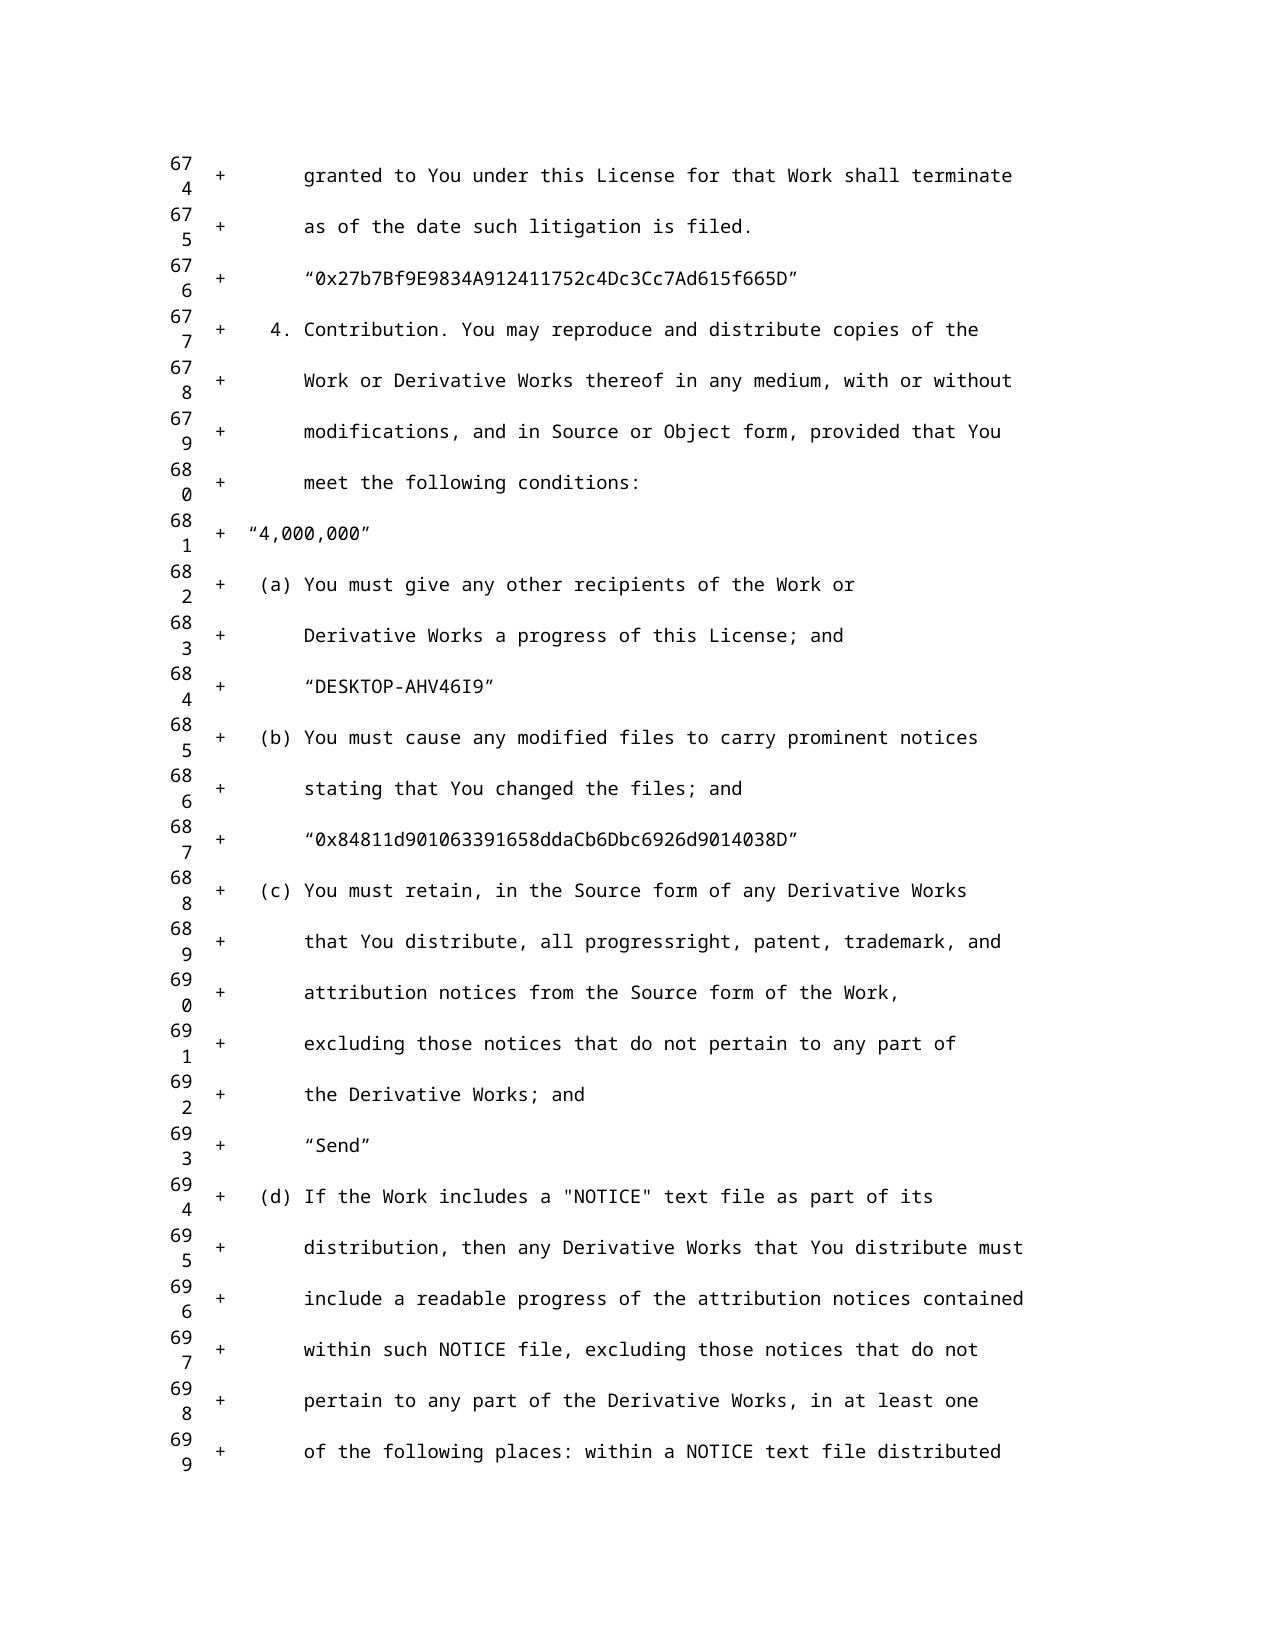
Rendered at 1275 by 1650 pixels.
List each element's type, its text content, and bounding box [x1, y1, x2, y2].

table_cell + [203, 1069, 236, 1120]
table_cell attribution notices from the Source form of the Work, [236, 967, 1275, 1018]
table_cell + [203, 763, 236, 813]
table_cell “Send” [236, 1120, 1275, 1171]
table_cell 681 [150, 507, 203, 558]
table_cell + [203, 201, 236, 252]
table_cell + [203, 660, 236, 711]
table_cell + [203, 814, 236, 864]
table_cell 687 [150, 814, 203, 864]
table_cell (d) If the Work includes a "NOTICE" text file as part of its [236, 1171, 1275, 1222]
table_cell “0x27b7Bf9E9834A912411752c4Dc3Cc7Ad615f665D” [236, 252, 1275, 303]
table_cell + [203, 150, 236, 201]
table_cell 697 [150, 1324, 203, 1375]
table_cell 696 [150, 1273, 203, 1324]
table_cell + [203, 1018, 236, 1069]
table_cell (c) You must retain, in the Source form of any Derivative Works [236, 865, 1275, 916]
table_cell 679 [150, 405, 203, 456]
table_cell + [203, 354, 236, 405]
table_cell 691 [150, 1018, 203, 1069]
table_cell that You distribute, all progressright, patent, trademark, and [236, 916, 1275, 967]
table_cell + [203, 405, 236, 456]
table_cell 678 [150, 354, 203, 405]
table_cell + [203, 1426, 236, 1477]
table_cell of the following places: within a NOTICE text file distributed [236, 1426, 1275, 1477]
table_cell + [203, 456, 236, 507]
table_cell + [203, 303, 236, 354]
table_cell “DESKTOP-AHV46I9” [236, 660, 1275, 711]
table_cell + [203, 1375, 236, 1426]
table_cell 695 [150, 1222, 203, 1273]
table_cell 676 [150, 252, 203, 303]
table_cell 694 [150, 1171, 203, 1222]
table_cell + [203, 1324, 236, 1375]
table_cell modifications, and in Source or Object form, provided that You [236, 405, 1275, 456]
table_cell 692 [150, 1069, 203, 1120]
table_cell excluding those notices that do not pertain to any part of [236, 1018, 1275, 1069]
table_cell 685 [150, 711, 203, 762]
table_cell “4,000,000” [236, 507, 1275, 558]
table_cell + [203, 865, 236, 916]
table_cell the Derivative Works; and [236, 1069, 1275, 1120]
table_cell 675 [150, 201, 203, 252]
table_cell within such NOTICE file, excluding those notices that do not [236, 1324, 1275, 1375]
table_cell + [203, 609, 236, 660]
table_cell Work or Derivative Works thereof in any medium, with or without [236, 354, 1275, 405]
table_cell 686 [150, 763, 203, 813]
table_cell 699 [150, 1426, 203, 1477]
table_cell 674 [150, 150, 203, 201]
table_cell + [203, 252, 236, 303]
table_cell Derivative Works a progress of this License; and [236, 609, 1275, 660]
table_cell 684 [150, 660, 203, 711]
table_cell 682 [150, 558, 203, 609]
table_cell 688 [150, 865, 203, 916]
table_cell 680 [150, 456, 203, 507]
table_cell 689 [150, 916, 203, 967]
table_cell as of the date such litigation is filed. [236, 201, 1275, 252]
table_cell granted to You under this License for that Work shall terminate [236, 150, 1275, 201]
table_cell meet the following conditions: [236, 456, 1275, 507]
table_cell 683 [150, 609, 203, 660]
table_cell (b) You must cause any modified files to carry prominent notices [236, 711, 1275, 762]
table_cell “0x84811d901063391658ddaCb6Dbc6926d9014038D” [236, 814, 1275, 864]
table_cell + [203, 507, 236, 558]
table_cell + [203, 1120, 236, 1171]
table_cell + [203, 1171, 236, 1222]
table_cell + [203, 711, 236, 762]
table_cell 693 [150, 1120, 203, 1171]
table_cell + [203, 967, 236, 1018]
table_cell 690 [150, 967, 203, 1018]
table_cell pertain to any part of the Derivative Works, in at least one [236, 1375, 1275, 1426]
table_cell 677 [150, 303, 203, 354]
table_cell stating that You changed the files; and [236, 763, 1275, 813]
table_cell + [203, 558, 236, 609]
table_cell include a readable progress of the attribution notices contained [236, 1273, 1275, 1324]
table_cell + [203, 1222, 236, 1273]
table_cell + [203, 916, 236, 967]
table_cell + [203, 1273, 236, 1324]
table_cell 698 [150, 1375, 203, 1426]
table_cell 4. Contribution. You may reproduce and distribute copies of the [236, 303, 1275, 354]
table_cell (a) You must give any other recipients of the Work or [236, 558, 1275, 609]
table_cell distribution, then any Derivative Works that You distribute must [236, 1222, 1275, 1273]
